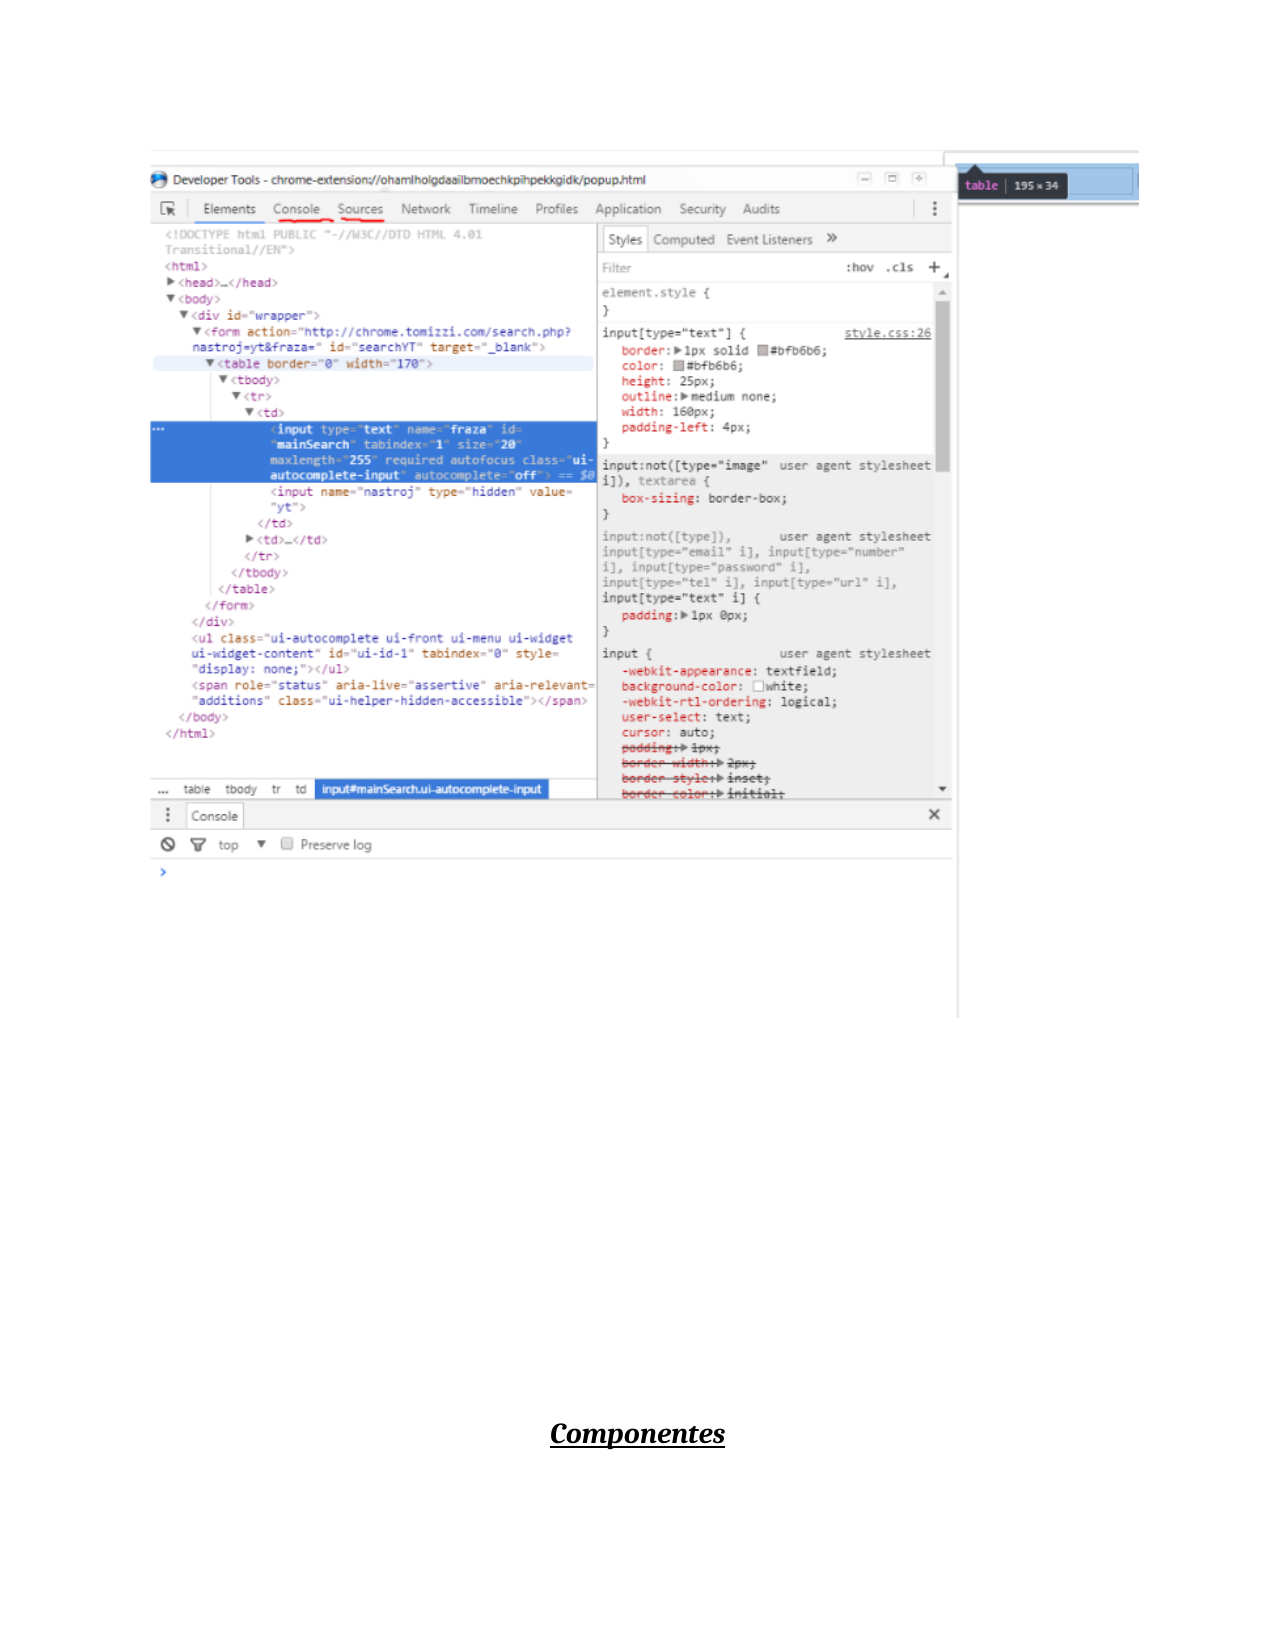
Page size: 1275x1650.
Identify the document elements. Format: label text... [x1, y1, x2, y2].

text Componentes [150, 1417, 1125, 1451]
